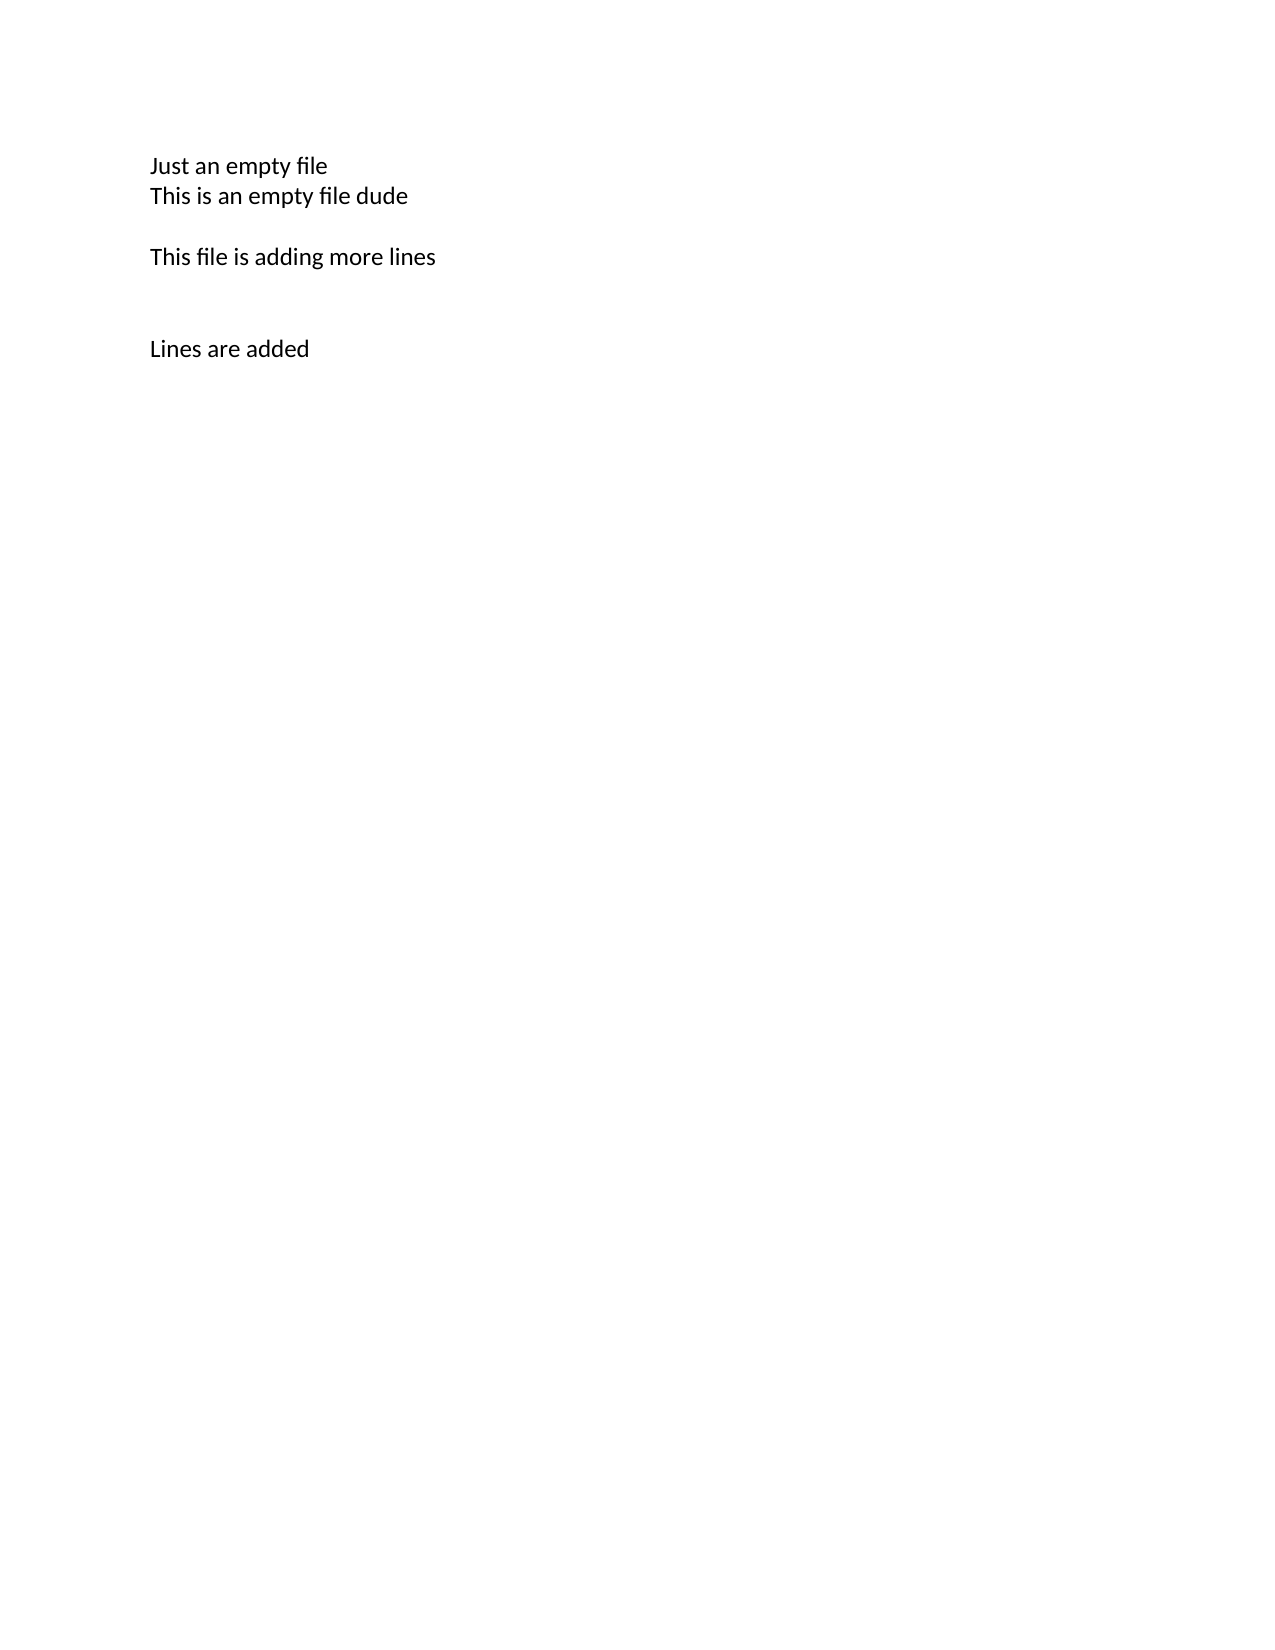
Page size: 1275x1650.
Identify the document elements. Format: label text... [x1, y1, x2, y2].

text This file is adding more lines [150, 242, 1125, 272]
text This is an empty file dude [150, 181, 1125, 211]
text Just an empty file [150, 150, 1125, 181]
text Lines are added [150, 333, 1125, 364]
